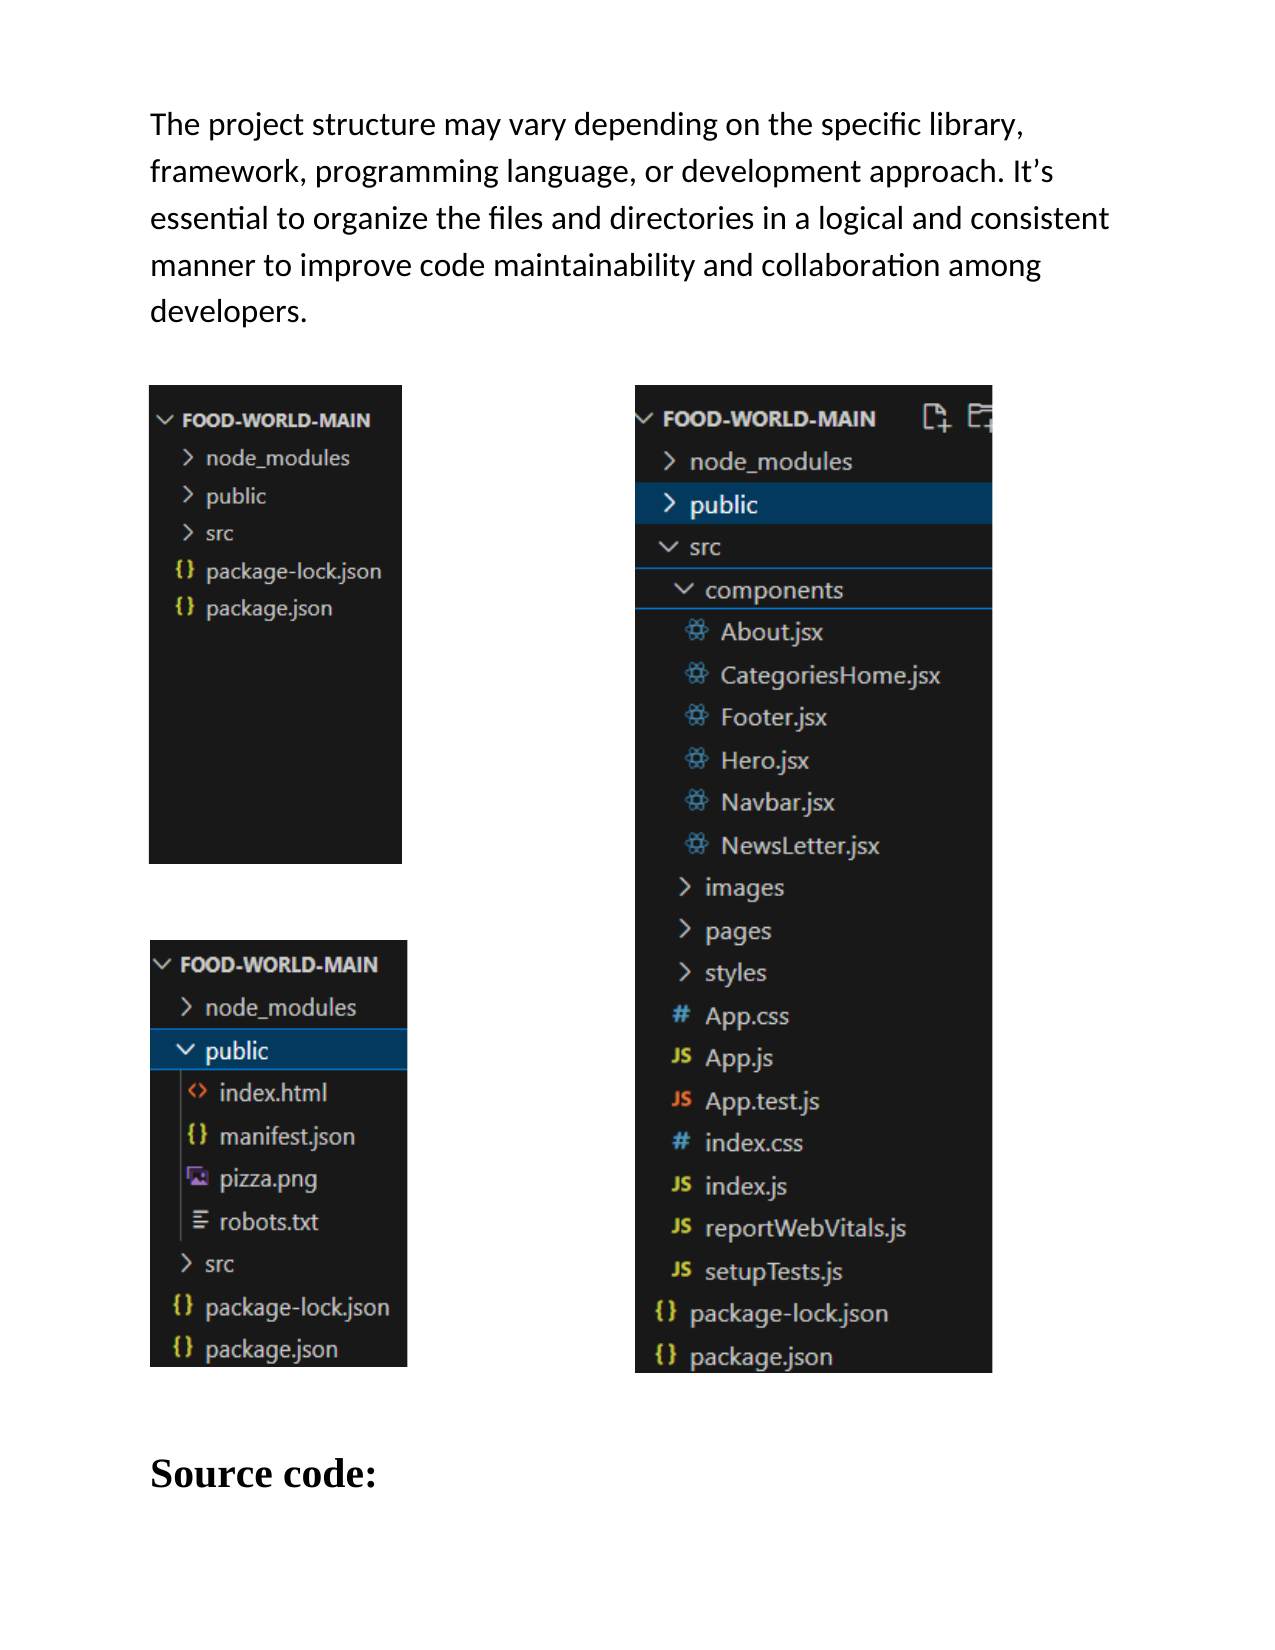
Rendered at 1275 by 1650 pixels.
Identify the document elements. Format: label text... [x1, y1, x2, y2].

picture [635, 385, 993, 1373]
picture [150, 940, 408, 1367]
picture [148, 385, 402, 864]
text Source code: [150, 1448, 1125, 1496]
text The project structure may vary depending on the specific library, framework, programming language, or development approach. It’s essential to organize the files and directories in a logical and consistent manner to improve code maintainability and collaboration among developers. [150, 103, 1125, 331]
